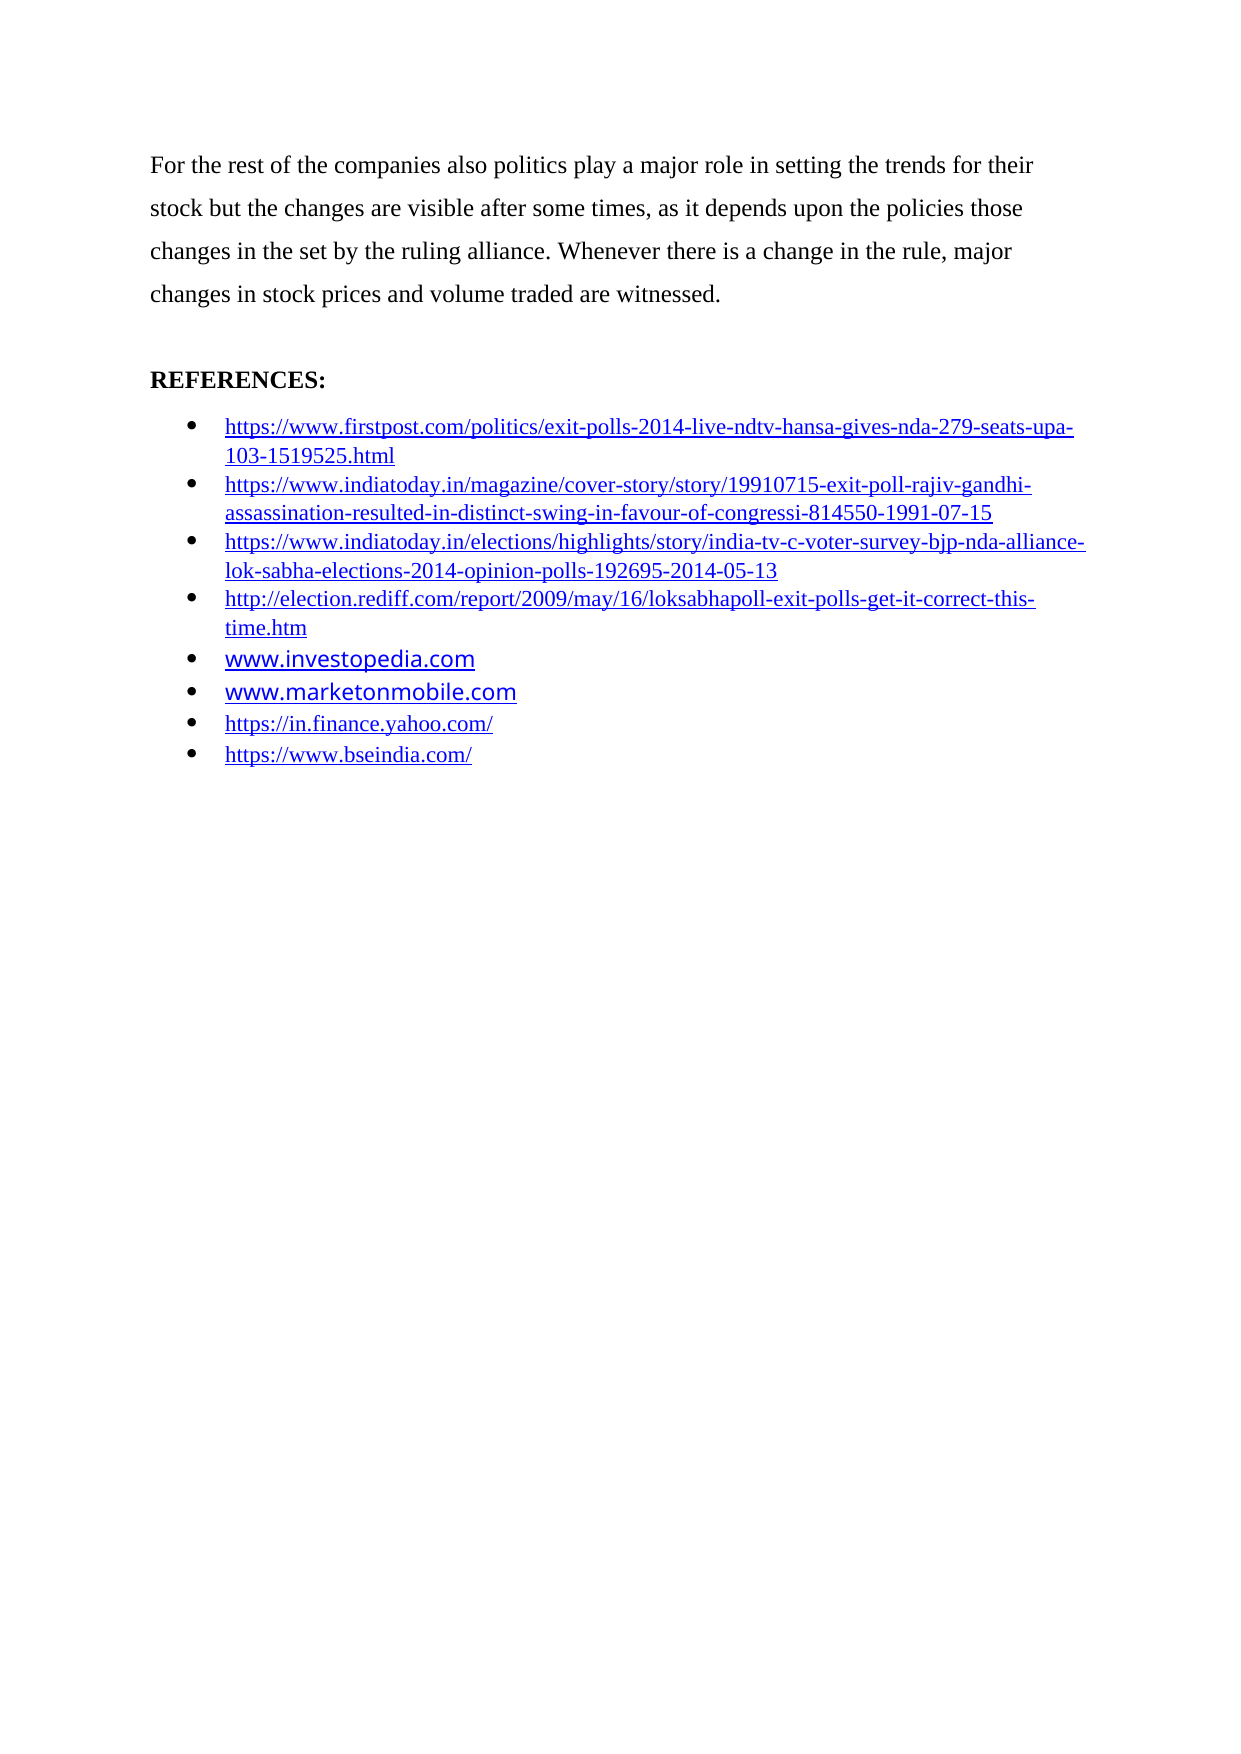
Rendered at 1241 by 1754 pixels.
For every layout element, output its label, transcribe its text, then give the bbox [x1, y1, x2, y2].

list www.investopedia.com [187, 642, 1090, 674]
text REFERENCES: [150, 366, 1090, 394]
list https://www.bseindia.com/ [187, 739, 1090, 768]
list https://www.firstpost.com/politics/exit-polls-2014-live-ndtv-hansa-gives-nda-279-seats-upa-103-1519525.html [187, 413, 1090, 468]
text For the rest of the companies also politics play a major role in setting the trends for their stock but the changes are visible after some times, as it depends upon the policies those changes in the set by the ruling alliance. Whenever there is a change in the rule, major changes in stock prices and volume traded are witnessed. [150, 150, 1090, 308]
list https://in.finance.yahoo.com/ [187, 710, 1090, 737]
list www.marketonmobile.com [187, 676, 1090, 707]
list https://www.indiatoday.in/elections/highlights/story/india-tv-c-voter-survey-bjp-nda-alliance-lok-sabha-elections-2014-opinion-polls-192695-2014-05-13 [187, 528, 1090, 583]
list http://election.rediff.com/report/2009/may/16/loksabhapoll-exit-polls-get-it-correct-this-time.htm [187, 585, 1090, 640]
list https://www.indiatoday.in/magazine/cover-story/story/19910715-exit-poll-rajiv-gandhi-assassination-resulted-in-distinct-swing-in-favour-of-congressi-814550-1991-07-15 [187, 471, 1090, 526]
